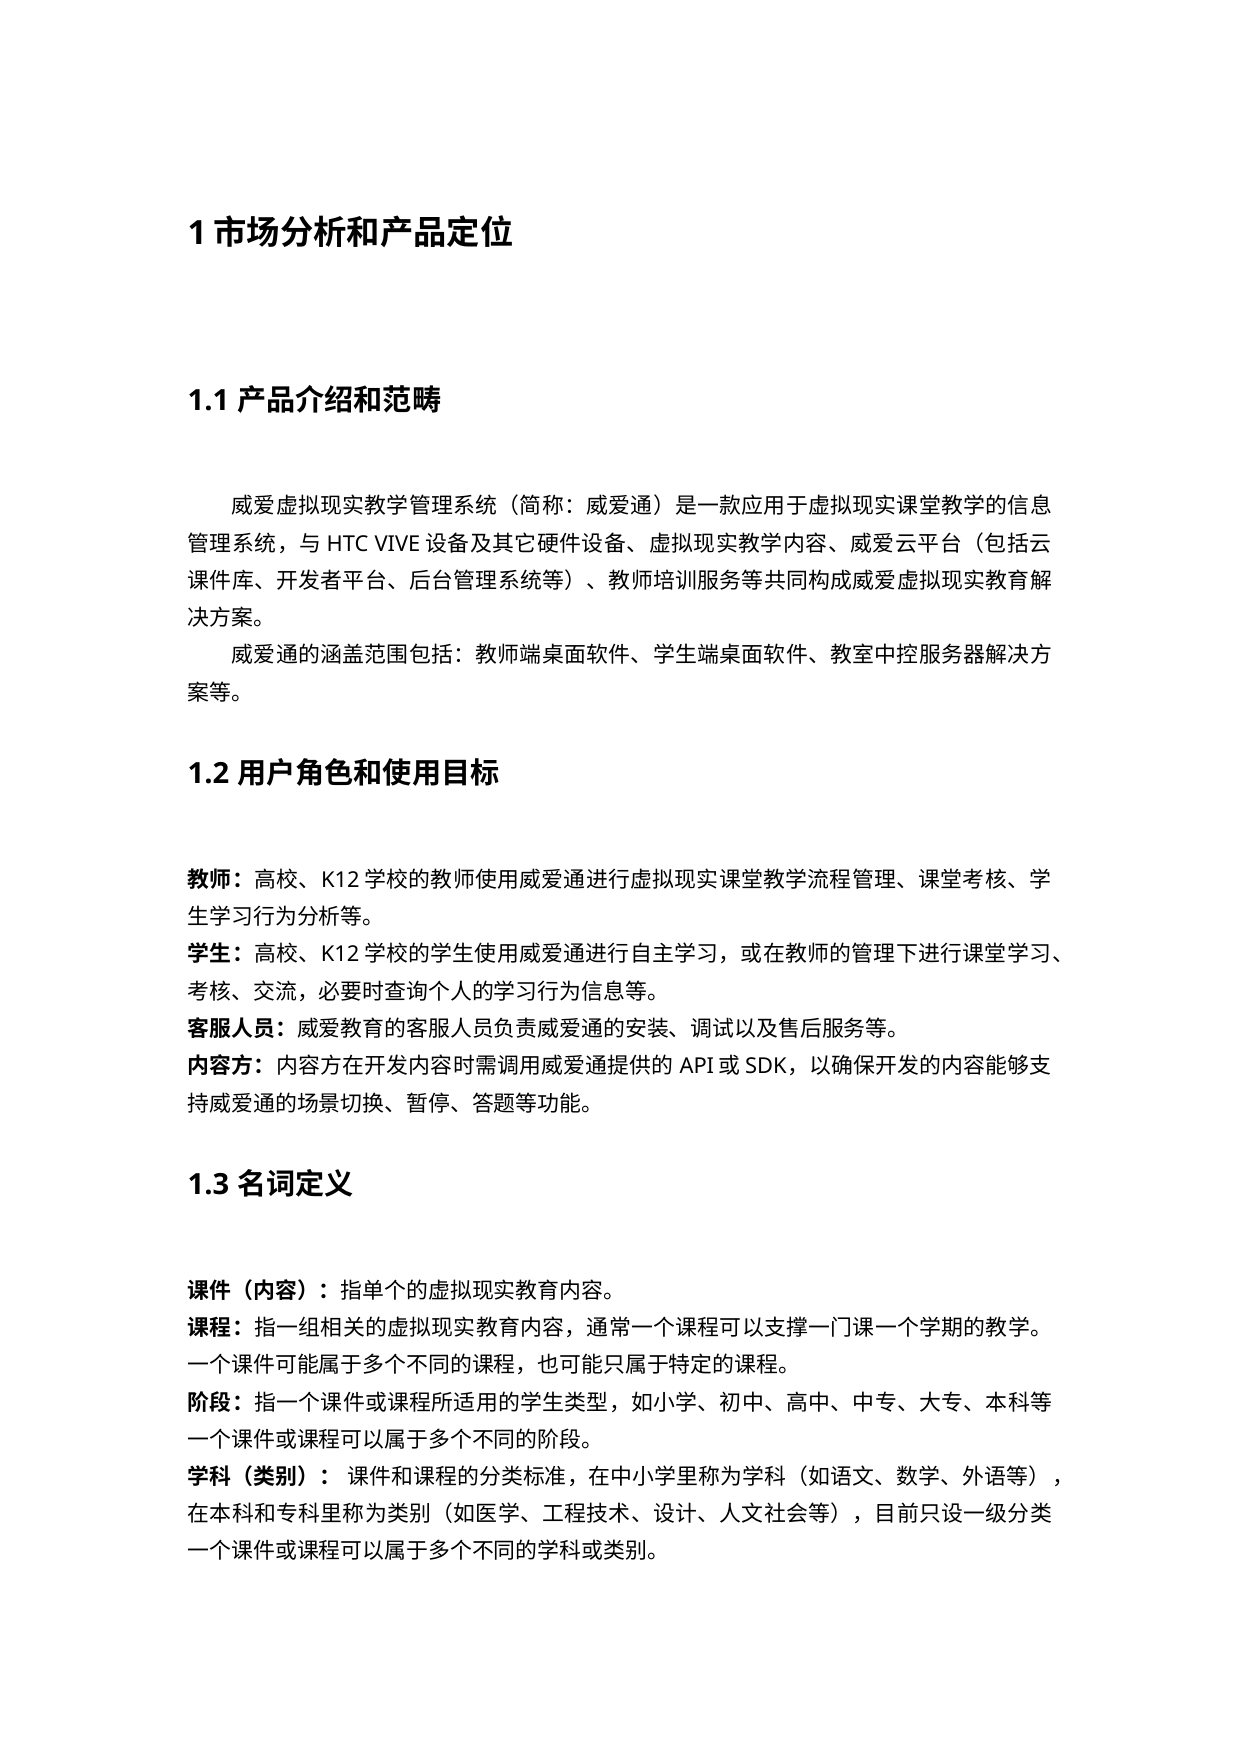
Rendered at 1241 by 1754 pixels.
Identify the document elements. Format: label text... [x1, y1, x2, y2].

text 阶段：指一个课件或课程所适用的学生类型，如小学、初中、高中、中专、大专、本科等。一个课件或课程可以属于多个不同的阶段。 [187, 1384, 1053, 1454]
subtitle 1市场分析和产品定位 [187, 197, 1053, 262]
text 课程：指一组相关的虚拟现实教育内容，通常一个课程可以支撑一门课一个学期的教学。一个课件可能属于多个不同的课程，也可能只属于特定的课程。 [187, 1309, 1053, 1379]
text 客服人员：威爱教育的客服人员负责威爱通的安装、调试以及售后服务等。 [187, 1011, 1053, 1043]
subtitle 1.2 用户角色和使用目标 [187, 739, 1053, 804]
text 学生：高校、K12学校的学生使用威爱通进行自主学习，或在教师的管理下进行课堂学习、考核、交流，必要时查询个人的学习行为信息等。 [187, 936, 1053, 1006]
subtitle 1.3 名词定义 [187, 1149, 1053, 1214]
text 教师：高校、K12学校的教师使用威爱通进行虚拟现实课堂教学流程管理、课堂考核、学生学习行为分析等。 [187, 862, 1053, 931]
text 课件（内容）：指单个的虚拟现实教育内容。 [187, 1272, 1053, 1305]
text 威爱通的涵盖范围包括：教师端桌面软件、学生端桌面软件、教室中控服务器解决方案等。 [187, 637, 1053, 707]
text 学科（类别）： 课件和课程的分类标准，在中小学里称为学科（如语文、数学、外语等），在本科和专科里称为类别（如医学、工程技术、设计、人文社会等），目前只设一级分类。一个课件或课程可以属于多个不同的学科或类别。 [187, 1458, 1053, 1566]
subtitle 1.1 产品介绍和范畴 [187, 365, 1053, 430]
text 威爱虚拟现实教学管理系统（简称：威爱通）是一款应用于虚拟现实课堂教学的信息管理系统，与HTC VIVE设备及其它硬件设备、虚拟现实教学内容、威爱云平台（包括云课件库、开发者平台、后台管理系统等）、教师培训服务等共同构成威爱虚拟现实教育解决方案。 [187, 488, 1053, 632]
text 内容方：内容方在开发内容时需调用威爱通提供的API或SDK，以确保开发的内容能够支持威爱通的场景切换、暂停、答题等功能。 [187, 1048, 1053, 1118]
